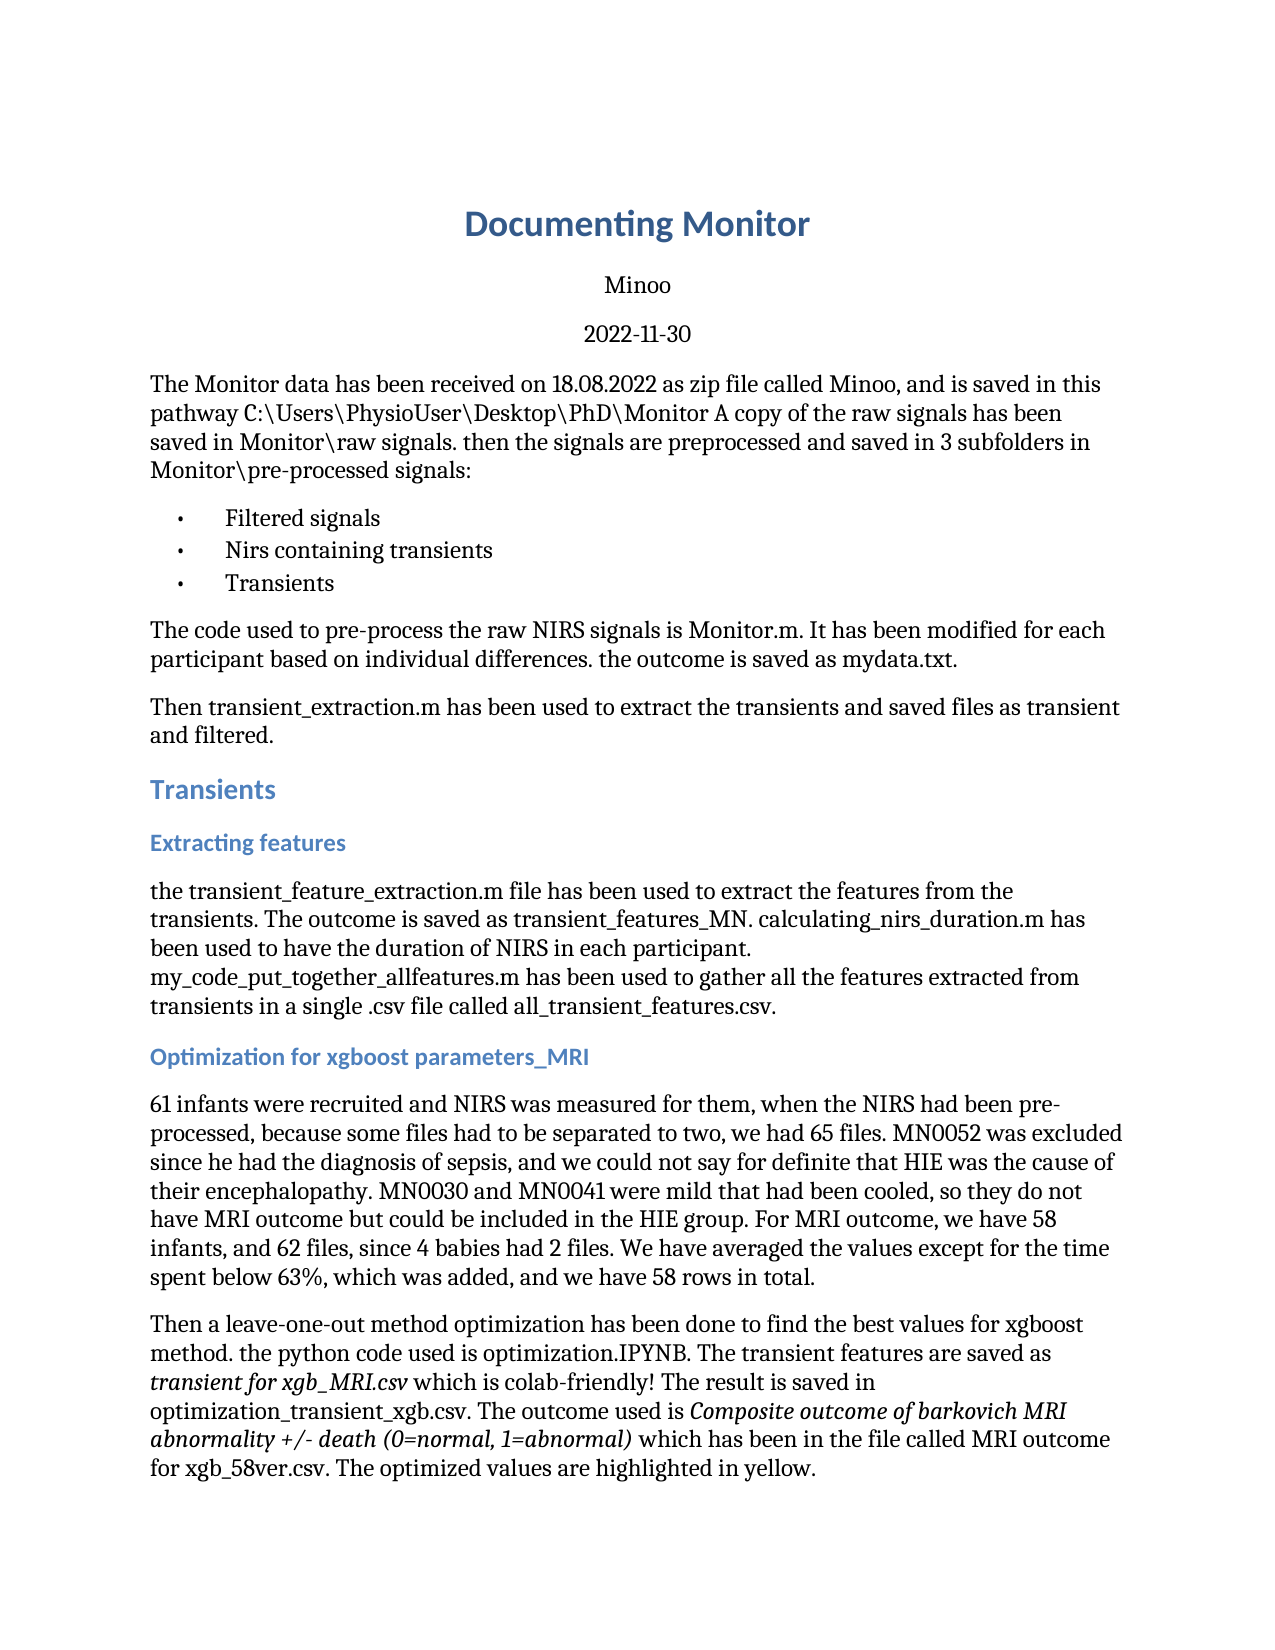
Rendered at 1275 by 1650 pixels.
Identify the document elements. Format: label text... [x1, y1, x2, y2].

text Then transient_extraction.m has been used to extract the transients and saved files as transient and filtered. [150, 692, 1125, 750]
list Filtered signals [175, 504, 1125, 532]
subtitle Extracting features [150, 827, 1125, 858]
subtitle Transients [150, 771, 1125, 806]
text the transient_feature_extraction.m file has been used to extract the features from the transients. The outcome is saved as transient_features_MN. calculating_nirs_duration.m has been used to have the duration of NIRS in each participant. my_code_put_together_allfeatures.m has been used to gather all the features extracted from transients in a single .csv file called all_transient_features.csv. [150, 877, 1125, 1020]
list Transients [175, 569, 1125, 597]
text Minoo [150, 271, 1125, 299]
text 2022-11-30 [150, 320, 1125, 349]
text 61 infants were recruited and NIRS was measured for them, when the NIRS had been pre-processed, because some files had to be separated to two, we had 65 files. MN0052 was excluded since he had the diagnosis of sepsis, and we could not say for definite that HIE was the cause of their encephalopathy. MN0030 and MN0041 were mild that had been cooled, so they do not have MRI outcome but could be included in the HIE group. For MRI outcome, we have 58 infants, and 62 files, since 4 babies had 2 files. We have averaged the values except for the time spent below 63%, which was added, and we have 58 rows in total. [150, 1090, 1125, 1292]
text The code used to pre-process the raw NIRS signals is Monitor.m. It has been modified for each participant based on individual differences. the outcome is saved as mydata.txt. [150, 616, 1125, 674]
text Then a leave-one-out method optimization has been done to find the best values for xgboost method. the python code used is optimization.IPYNB. The transient features are saved as transient for xgb_MRI.csv which is colab-friendly! The result is saved in optimization_transient_xgb.csv. The outcome used is Composite outcome of barkovich MRI abnormality +/- death (0=normal, 1=abnormal) which has been in the file called MRI outcome for xgb_58ver.csv. The optimized values are highlighted in yellow. [150, 1310, 1125, 1483]
list Nirs containing transients [175, 536, 1125, 565]
title Documenting Monitor [150, 200, 1125, 246]
subtitle Optimization for xgboost parameters_MRI [150, 1041, 1125, 1072]
text The Monitor data has been received on 18.08.2022 as zip file called Minoo, and is saved in this pathway C:\Users\PhysioUser\Desktop\PhD\Monitor A copy of the raw signals has been saved in Monitor\raw signals. then the signals are preprocessed and saved in 3 subfolders in Monitor\pre-processed signals: [150, 370, 1125, 485]
